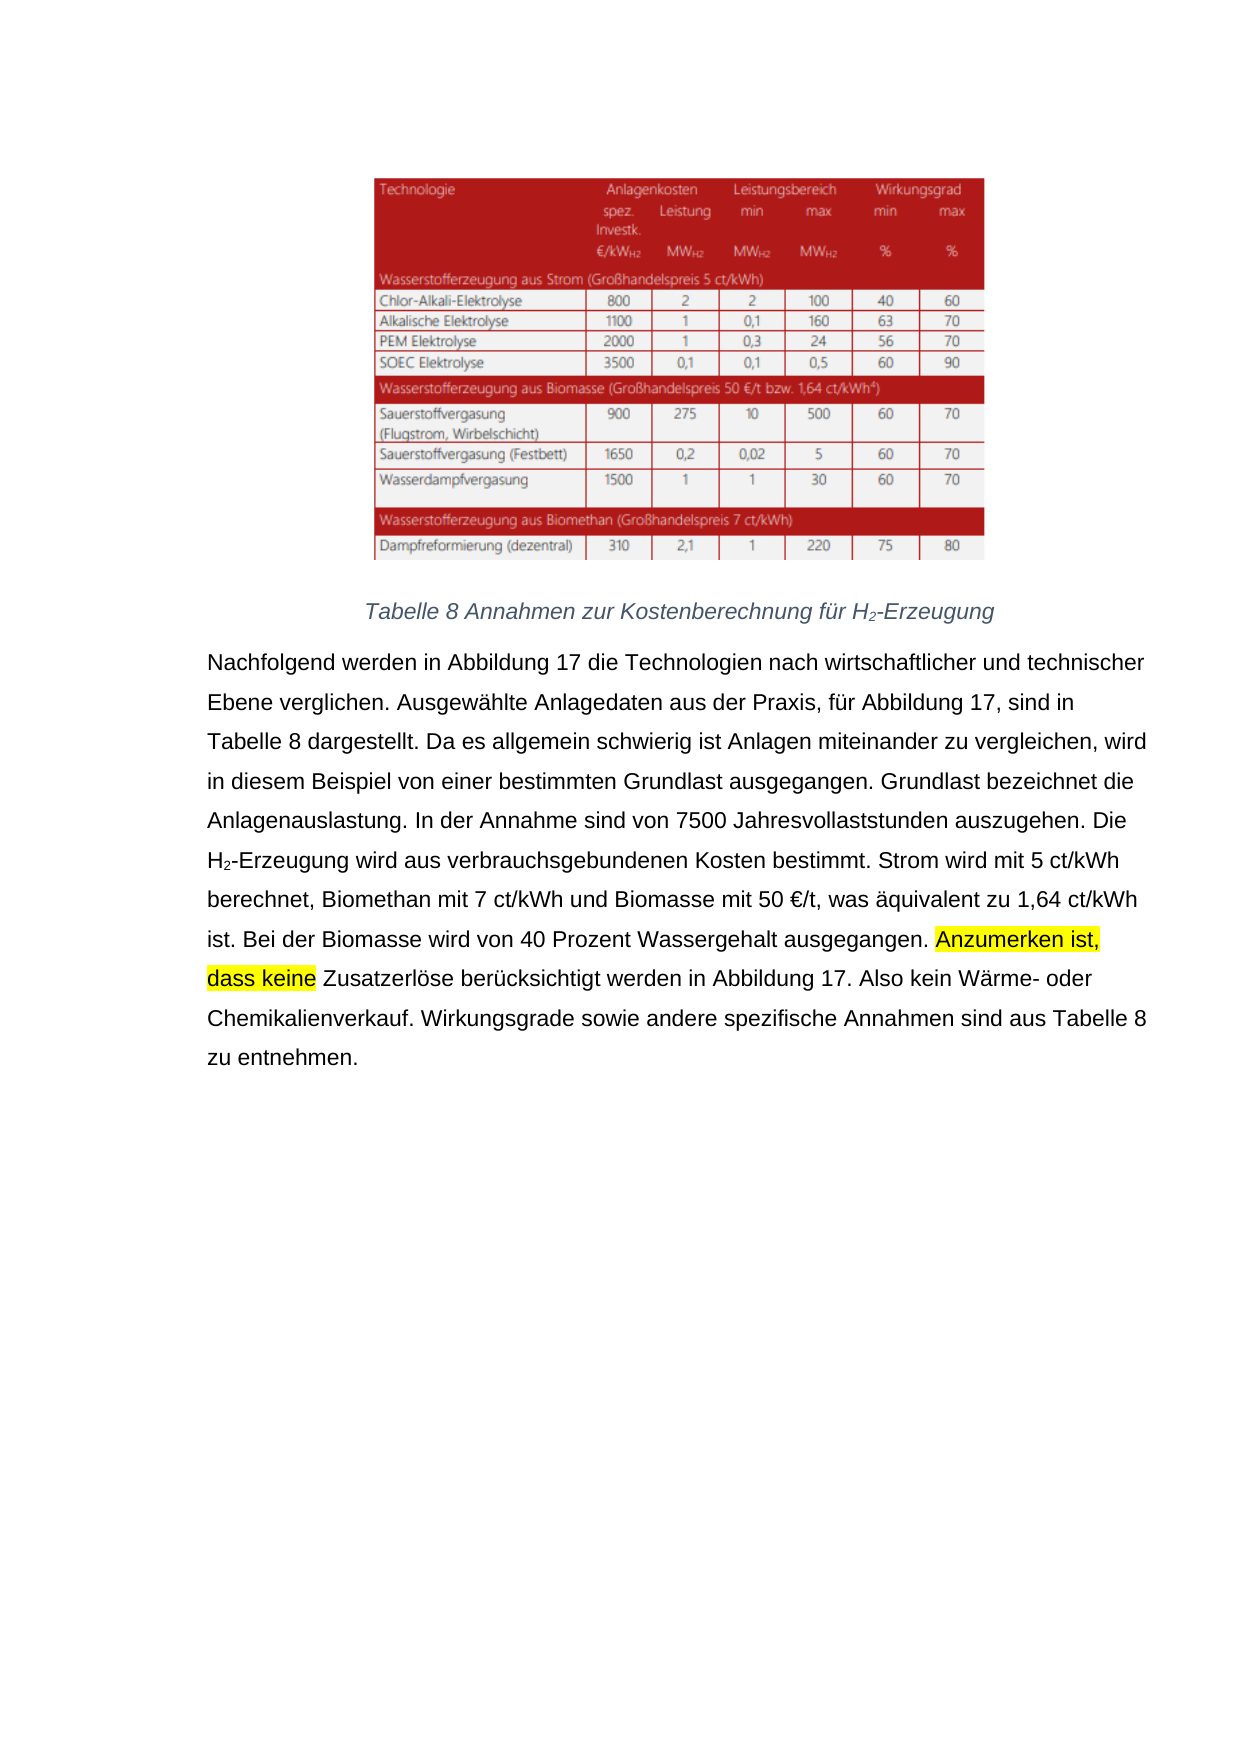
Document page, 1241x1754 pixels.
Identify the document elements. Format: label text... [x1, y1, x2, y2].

picture [373, 177, 985, 560]
text Nachfolgend werden in Abbildung 17 die Technologien nach wirtschaftlicher und technischer Ebene verglichen. Ausgewählte Anlagedaten aus der Praxis, für Abbildung 17, sind in Tabelle 8 dargestellt. Da es allgemein schwierig ist Anlagen miteinander zu vergleichen, wird in diesem Beispiel von einer bestimmten Grundlast ausgegangen. Grundlast bezeichnet die Anlagenauslastung. In der Annahme sind von 7500 Jahresvollaststunden auszugehen. Die H2-Erzeugung wird aus verbrauchsgebundenen Kosten bestimmt. Strom wird mit 5 ct/kWh berechnet, Biomethan mit 7 ct/kWh und Biomasse mit 50 €/t, was äquivalent zu 1,64 ct/kWh ist. Bei der Biomasse wird von 40 Prozent Wassergehalt ausgegangen. Anzumerken ist, dass keine Zusatzerlöse berücksichtigt werden in Abbildung 17. Also kein Wärme- oder Chemikalienverkauf. Wirkungsgrade sowie andere spezifische Annahmen sind aus Tabelle 8 zu entnehmen. [207, 649, 1152, 1070]
